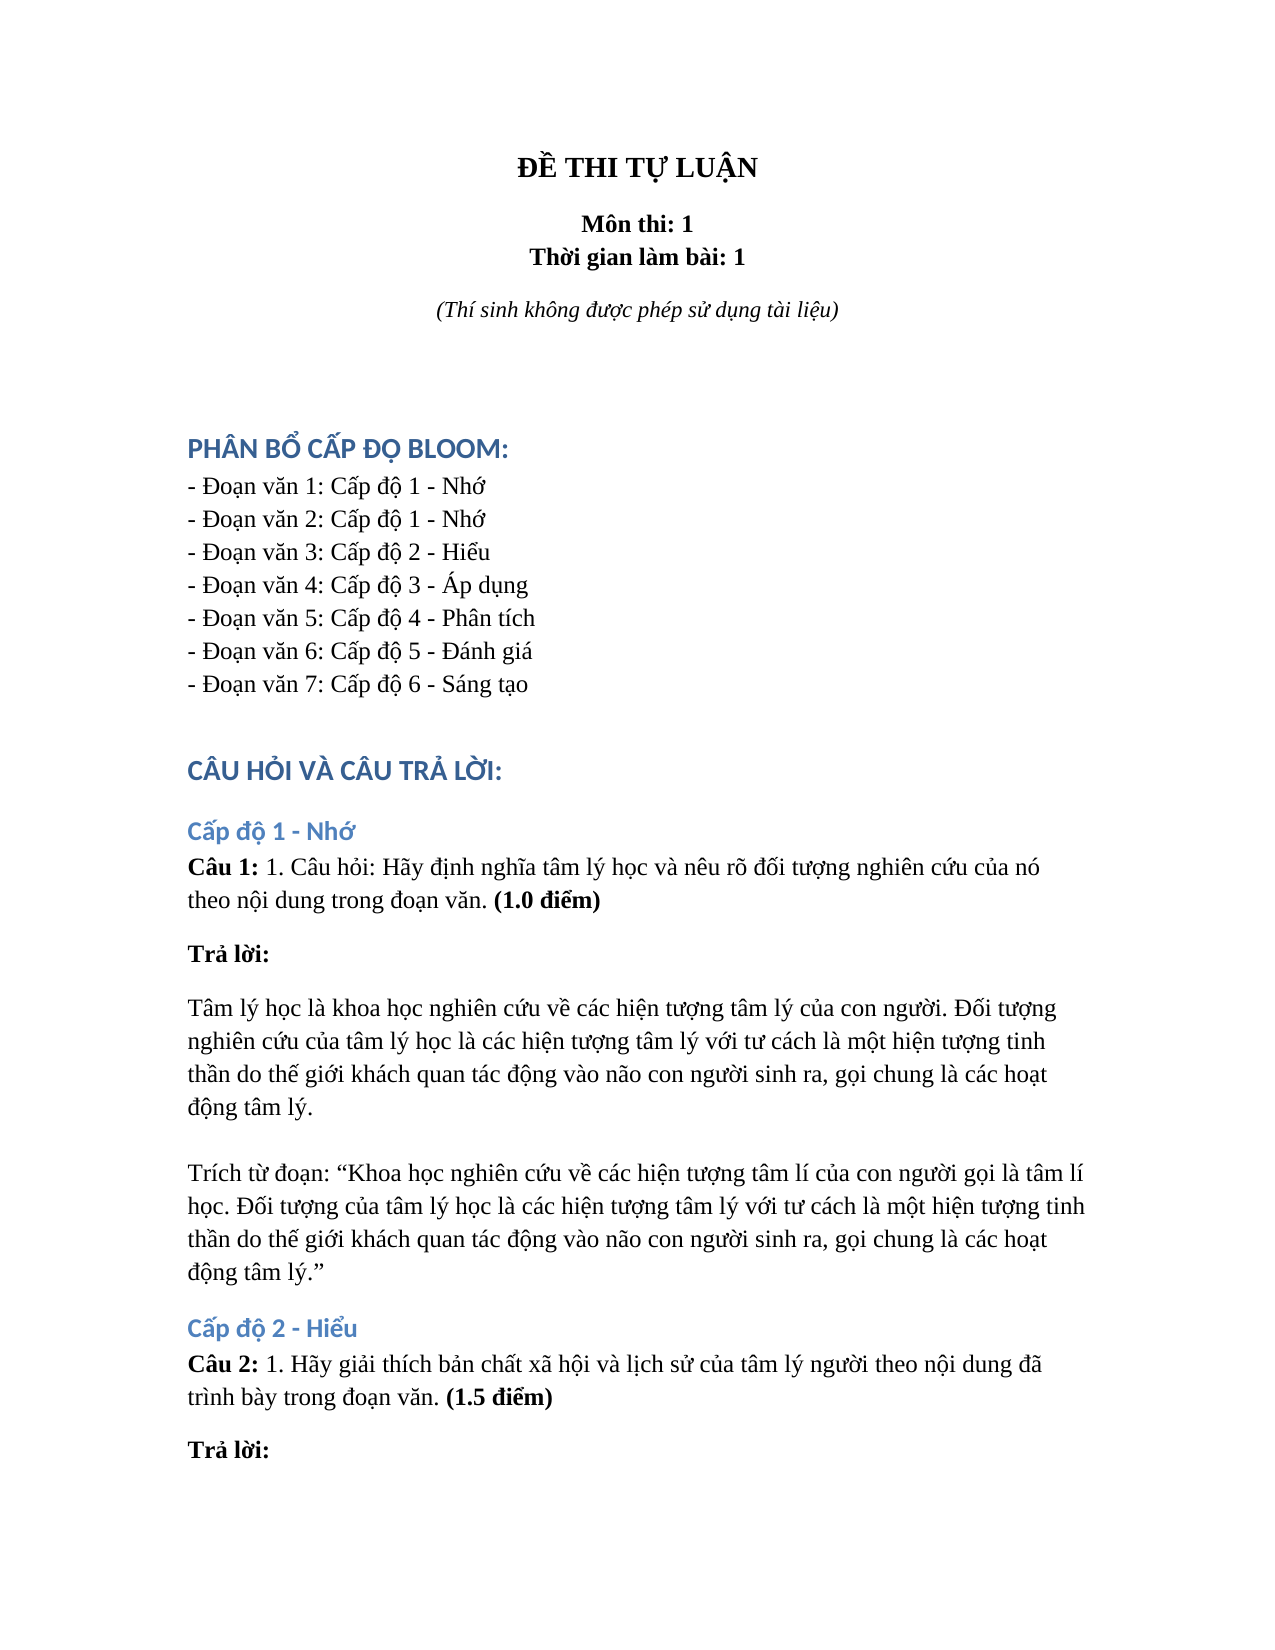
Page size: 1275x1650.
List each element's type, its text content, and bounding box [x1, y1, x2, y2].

text Trả lời: [187, 1436, 1087, 1464]
text ĐỀ THI TỰ LUẬN [187, 150, 1087, 183]
text Câu 1: 1. Câu hỏi: Hãy định nghĩa tâm lý học và nêu rõ đối tượng nghiên cứu của nó theo nội dung trong đoạn văn. (1.0 điểm) [187, 852, 1087, 914]
text Câu 2: 1. Hãy giải thích bản chất xã hội và lịch sử của tâm lý người theo nội dung đã trình bày trong đoạn văn. (1.5 điểm) [187, 1349, 1087, 1411]
subtitle Cấp độ 2 - Hiểu [187, 1311, 1087, 1344]
text Môn thi: 1 Thời gian làm bài: 1 [187, 209, 1087, 271]
subtitle CÂU HỎI VÀ CÂU TRẢ LỜI: [187, 752, 1087, 788]
subtitle PHÂN BỔ CẤP ĐỘ BLOOM: [187, 430, 1087, 466]
text Trả lời: [187, 939, 1087, 968]
text - Đoạn văn 1: Cấp độ 1 - Nhớ - Đoạn văn 2: Cấp độ 1 - Nhớ - Đoạn văn 3: Cấp độ 2 - Hiểu - Đoạn văn 4: Cấp độ 3 - Áp dụng - Đoạn văn 5: Cấp độ 4 - Phân tích - Đoạn văn 6: Cấp độ 5 - Đánh giá - Đoạn văn 7: Cấp độ 6 - Sáng tạo [187, 471, 1087, 698]
text (Thí sinh không được phép sử dụng tài liệu) [187, 296, 1087, 323]
text Tâm lý học là khoa học nghiên cứu về các hiện tượng tâm lý của con người. Đối tượng nghiên cứu của tâm lý học là các hiện tượng tâm lý với tư cách là một hiện tượng tinh thần do thế giới khách quan tác động vào não con người sinh ra, gọi chung là các hoạt động tâm lý. Trích từ đoạn: “Khoa học nghiên cứu về các hiện tượng tâm lí của con người gọi là tâm lí học. Đối tượng của tâm lý học là các hiện tượng tâm lý với tư cách là một hiện tượng tinh thần do thế giới khách quan tác động vào não con người sinh ra, gọi chung là các hoạt động tâm lý.” [187, 993, 1087, 1286]
subtitle Cấp độ 1 - Nhớ [187, 814, 1087, 847]
